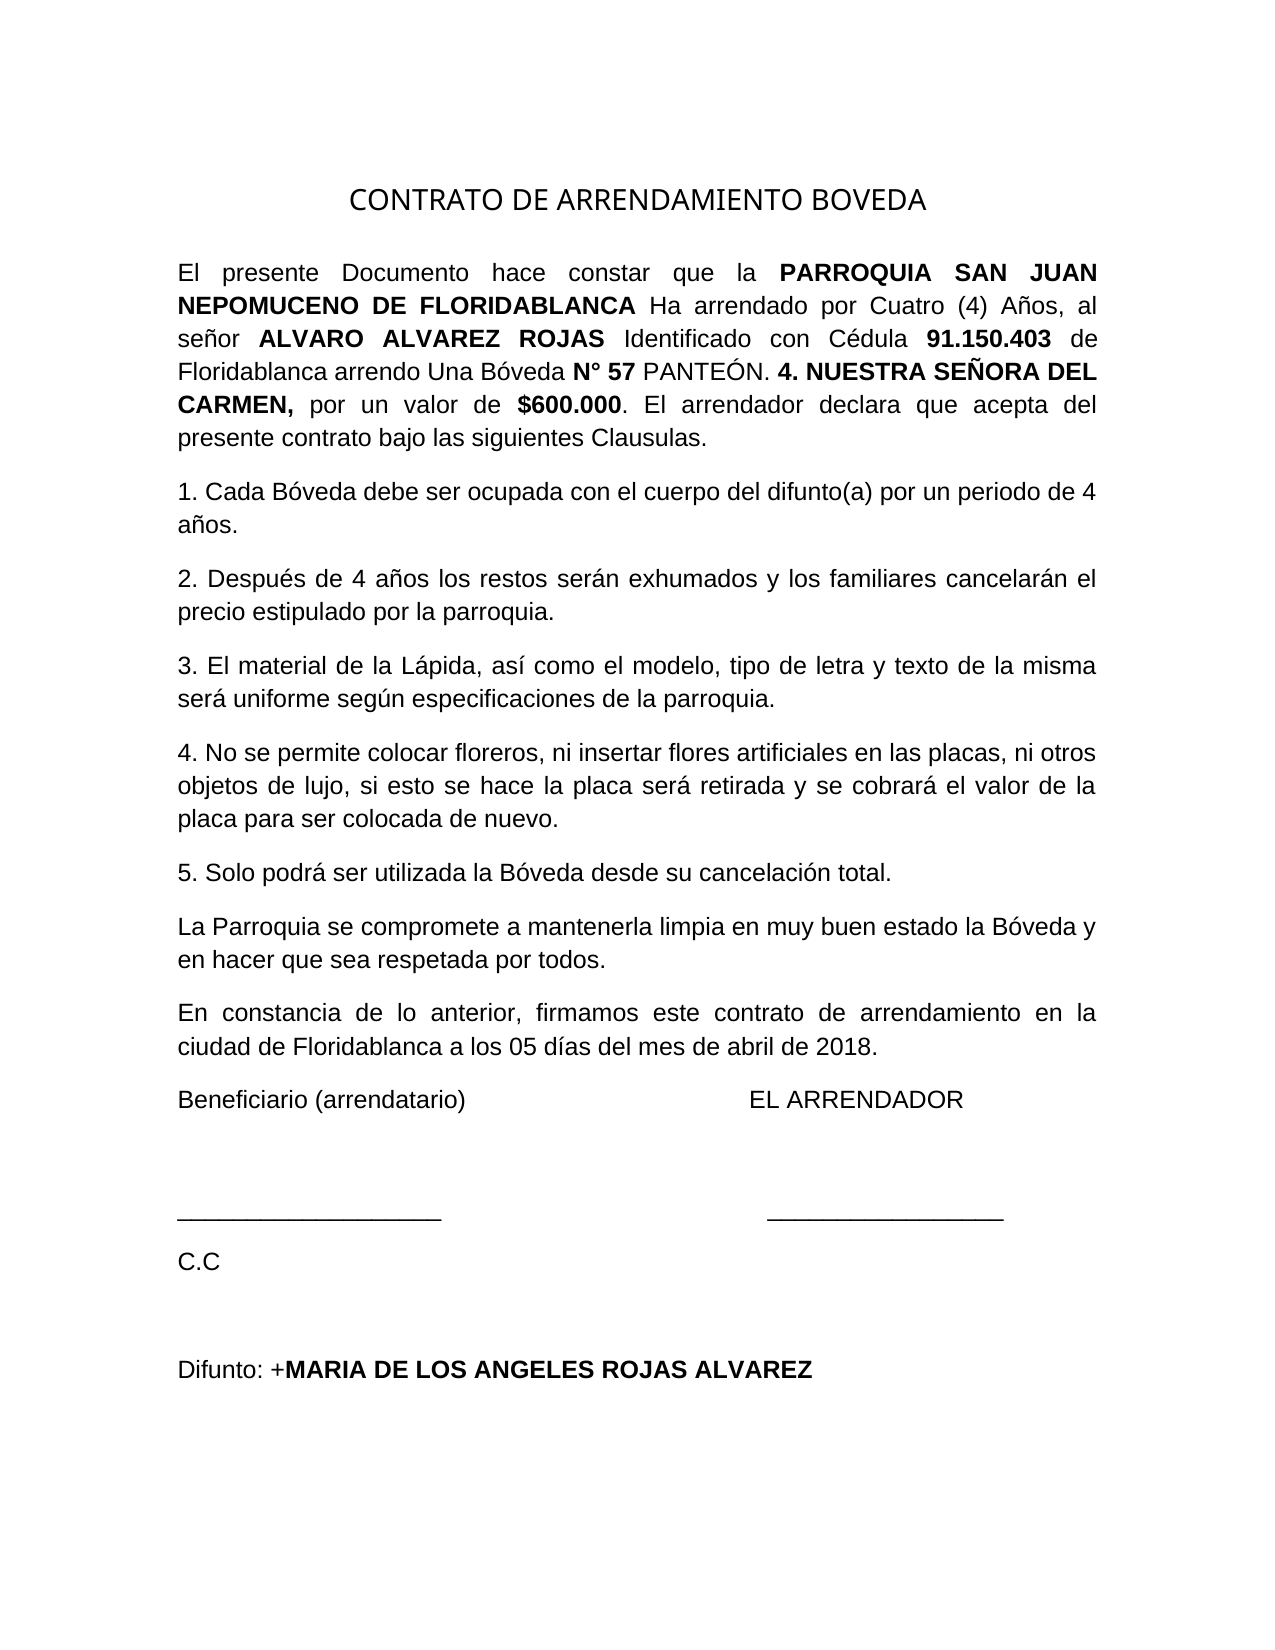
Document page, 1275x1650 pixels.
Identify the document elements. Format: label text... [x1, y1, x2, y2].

text 4. No se permite colocar floreros, ni insertar flores artificiales en las placas, ni otros objetos de lujo, si esto se hace la placa será retirada y se cobrará el valor de la placa para ser colocada de nuevo. [177, 738, 1098, 833]
text CONTRATO DE ARRENDAMIENTO BOVEDA [177, 179, 1098, 218]
text Beneficiario (arrendatario) EL ARRENDADOR [177, 1085, 1098, 1114]
text 1. Cada Bóveda debe ser ocupada con el cuerpo del difunto(a) por un periodo de 4 años. [177, 477, 1098, 539]
text La Parroquia se compromete a mantenerla limpia en muy buen estado la Bóveda y en hacer que sea respetada por todos. [177, 912, 1098, 973]
text Difunto: +MARIA DE LOS ANGELES ROJAS ALVAREZ [177, 1354, 1098, 1383]
text 3. El material de la Lápida, así como el modelo, tipo de letra y texto de la misma será uniforme según especificaciones de la parroquia. [177, 651, 1098, 713]
text 5. Solo podrá ser utilizada la Bóveda desde su cancelación total. [177, 858, 1098, 886]
text C.C [177, 1247, 1098, 1276]
text En constancia de lo anterior, firmamos este contrato de arrendamiento en la ciudad de Floridablanca a los 05 días del mes de abril de 2018. [177, 998, 1098, 1060]
text ___________________ _________________ [177, 1193, 1098, 1222]
text 2. Después de 4 años los restos serán exhumados y los familiares cancelarán el precio estipulado por la parroquia. [177, 564, 1098, 626]
text El presente Documento hace constar que la PARROQUIA SAN JUAN NEPOMUCENO DE FLORIDABLANCA Ha arrendado por Cuatro (4) Años, al señor ALVARO ALVAREZ ROJAS Identificado con Cédula 91.150.403 de Floridablanca arrendo Una Bóveda N° 57 PANTEÓN. 4. NUESTRA SEÑORA DEL CARMEN, por un valor de $600.000. El arrendador declara que acepta del presente contrato bajo las siguientes Clausulas. [177, 258, 1098, 452]
